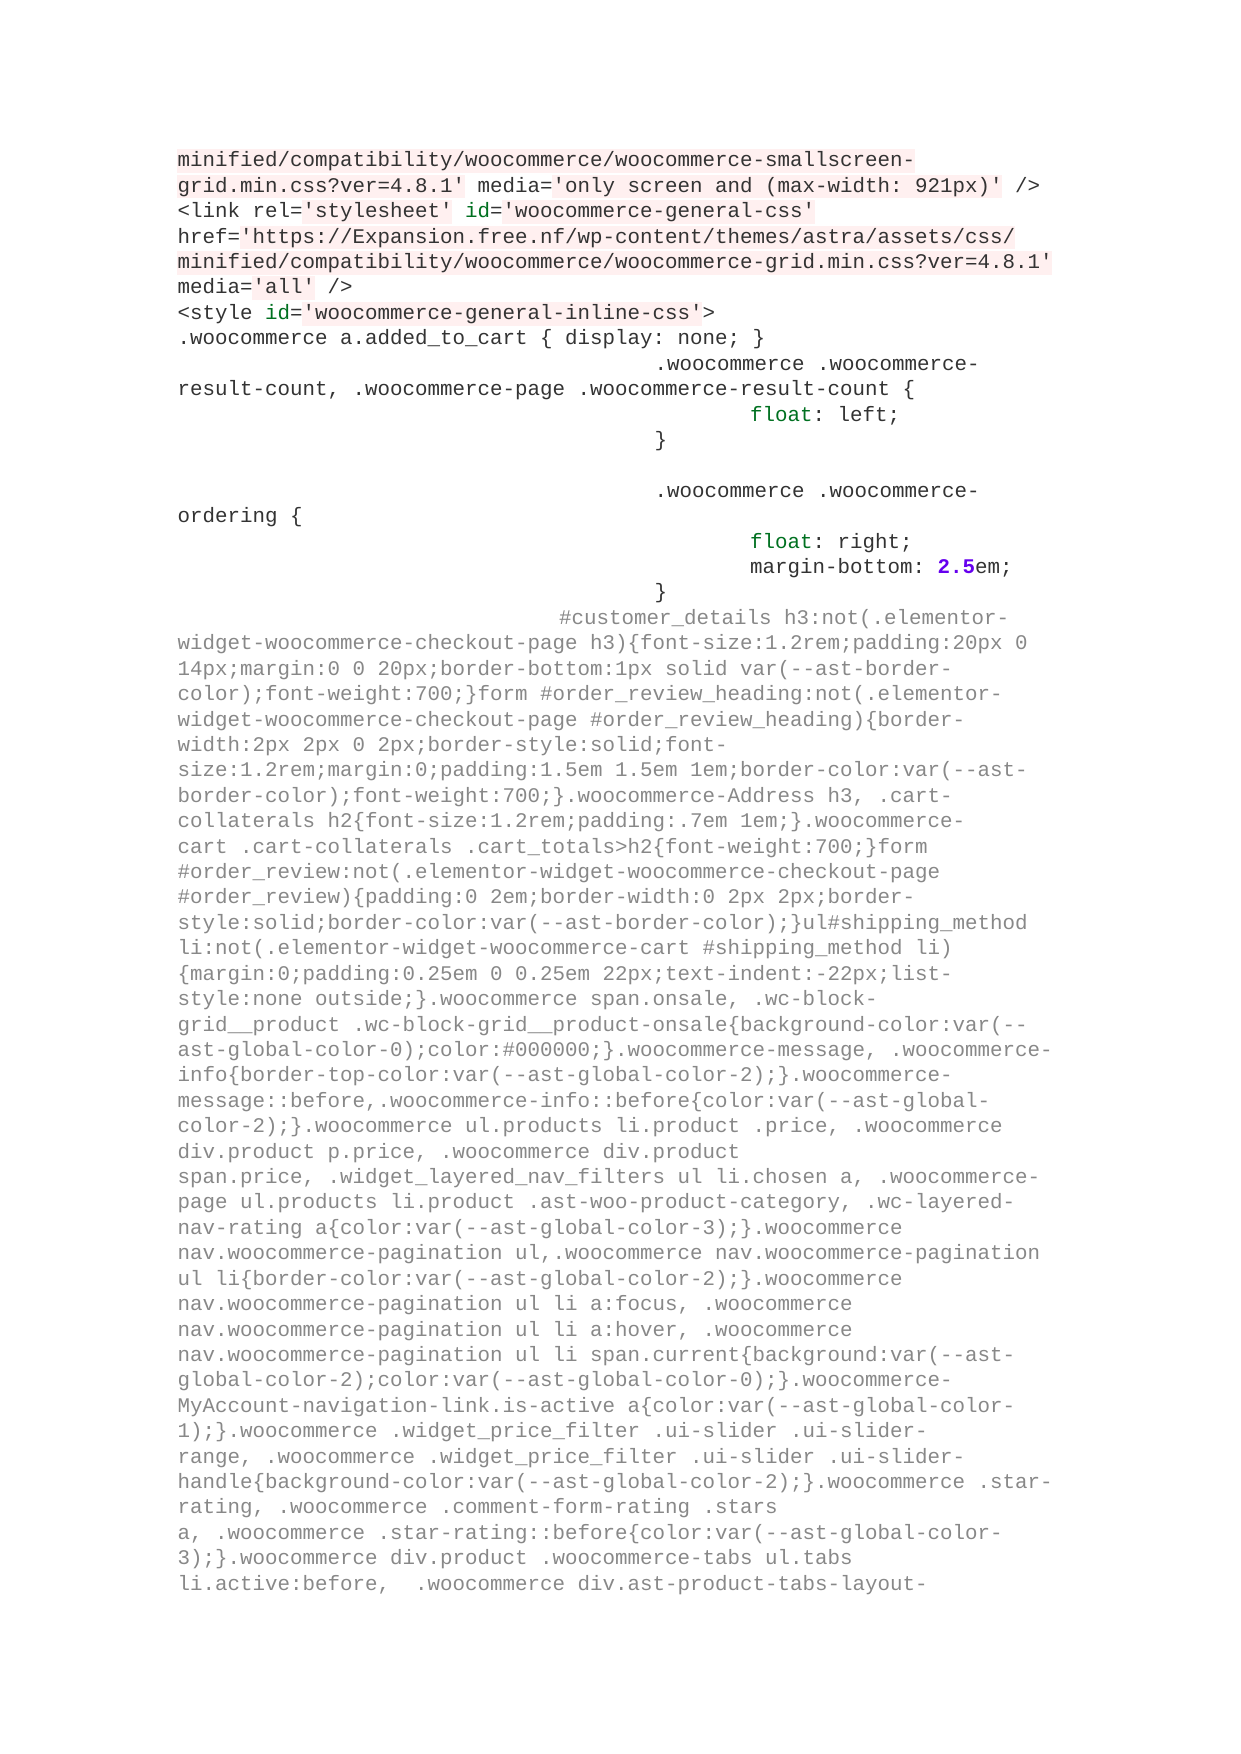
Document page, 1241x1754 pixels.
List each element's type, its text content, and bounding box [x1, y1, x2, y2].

text margin-bottom: 2.5em; [177, 554, 1063, 580]
text float: left; [177, 402, 1063, 427]
text .woocommerce .woocommerce-ordering { [177, 478, 1063, 529]
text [177, 148, 1063, 198]
text <style id='woocommerce-general-inline-css'> [177, 300, 1063, 326]
text .woocommerce a.added_to_cart { display: none; } [177, 326, 1063, 351]
text } [177, 427, 1063, 453]
text float: right; [177, 529, 1063, 554]
text <link rel='stylesheet' id='woocommerce-general-css' href='https://Expansion.free.nf/wp-content/themes/astra/assets/css/minified/compatibility/woocommerce/woocommerce-grid.min.css?ver=4.8.1' media='all' /> [177, 198, 1063, 300]
text .woocommerce .woocommerce-result-count, .woocommerce-page .woocommerce-result-count { [177, 351, 1063, 402]
text } [177, 580, 1063, 605]
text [177, 605, 1063, 1596]
